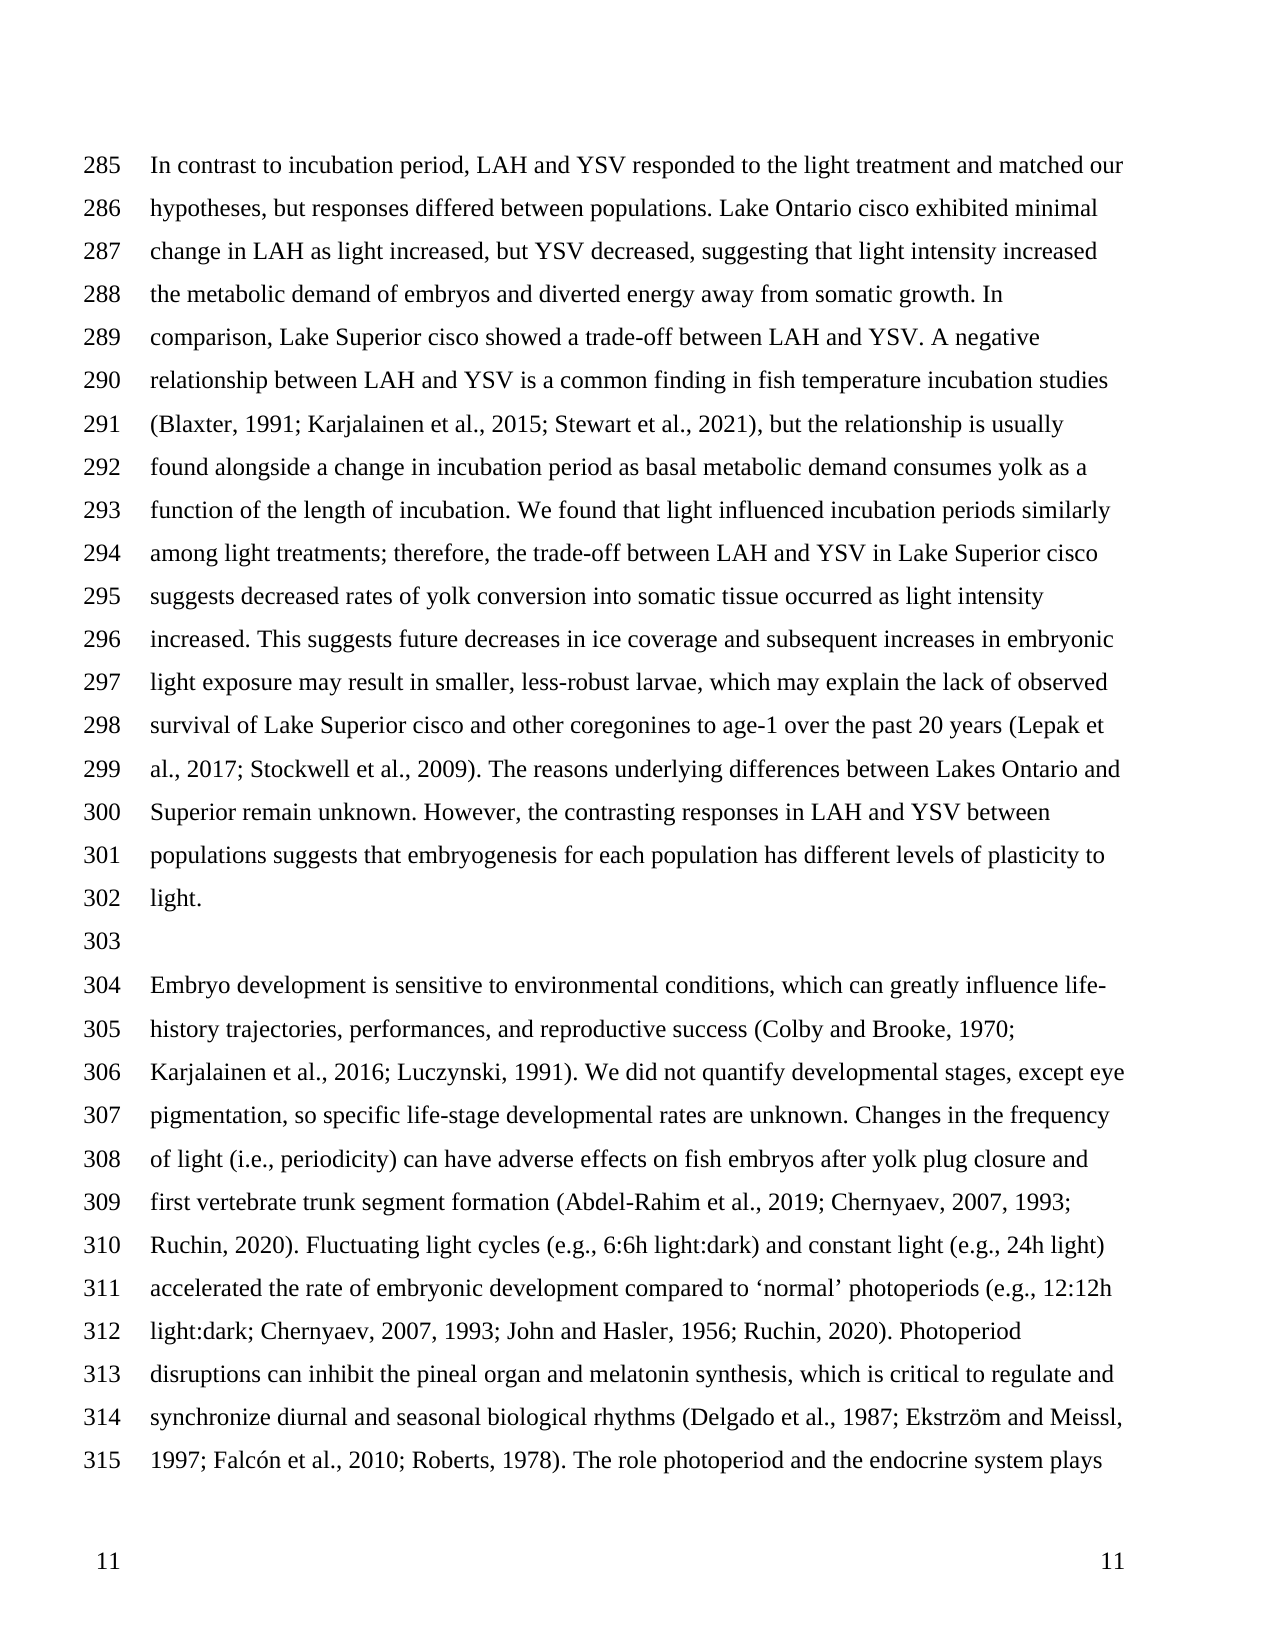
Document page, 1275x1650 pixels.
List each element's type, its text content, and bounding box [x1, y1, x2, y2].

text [150, 969, 1125, 1474]
text In contrast to incubation period, LAH and YSV responded to the light treatment and matched our hypotheses, but responses differed between populations. Lake Ontario cisco exhibited minimal change in LAH as light increased, but YSV decreased, suggesting that light intensity increased the metabolic demand of embryos and diverted energy away from somatic growth. In comparison, Lake Superior cisco showed a trade-off between LAH and YSV. A negative relationship between LAH and YSV is a common finding in fish temperature incubation studies (Blaxter, 1991; Karjalainen et al., 2015; Stewart et al., 2021), but the relationship is usually found alongside a change in incubation period as basal metabolic demand consumes yolk as a function of the length of incubation. We found that light influenced incubation periods similarly among light treatments; therefore, the trade-off between LAH and YSV in Lake Superior cisco suggests decreased rates of yolk conversion into somatic tissue occurred as light intensity increased. This suggests future decreases in ice coverage and subsequent increases in embryonic light exposure may result in smaller, less-robust larvae, which may explain the lack of observed survival of Lake Superior cisco and other coregonines to age-1 over the past 20 years (Lepak et al., 2017; Stockwell et al., 2009). The reasons underlying differences between Lakes Ontario and Superior remain unknown. However, the contrasting responses in LAH and YSV between populations suggests that embryogenesis for each population has different levels of plasticity to light. [150, 150, 1125, 912]
